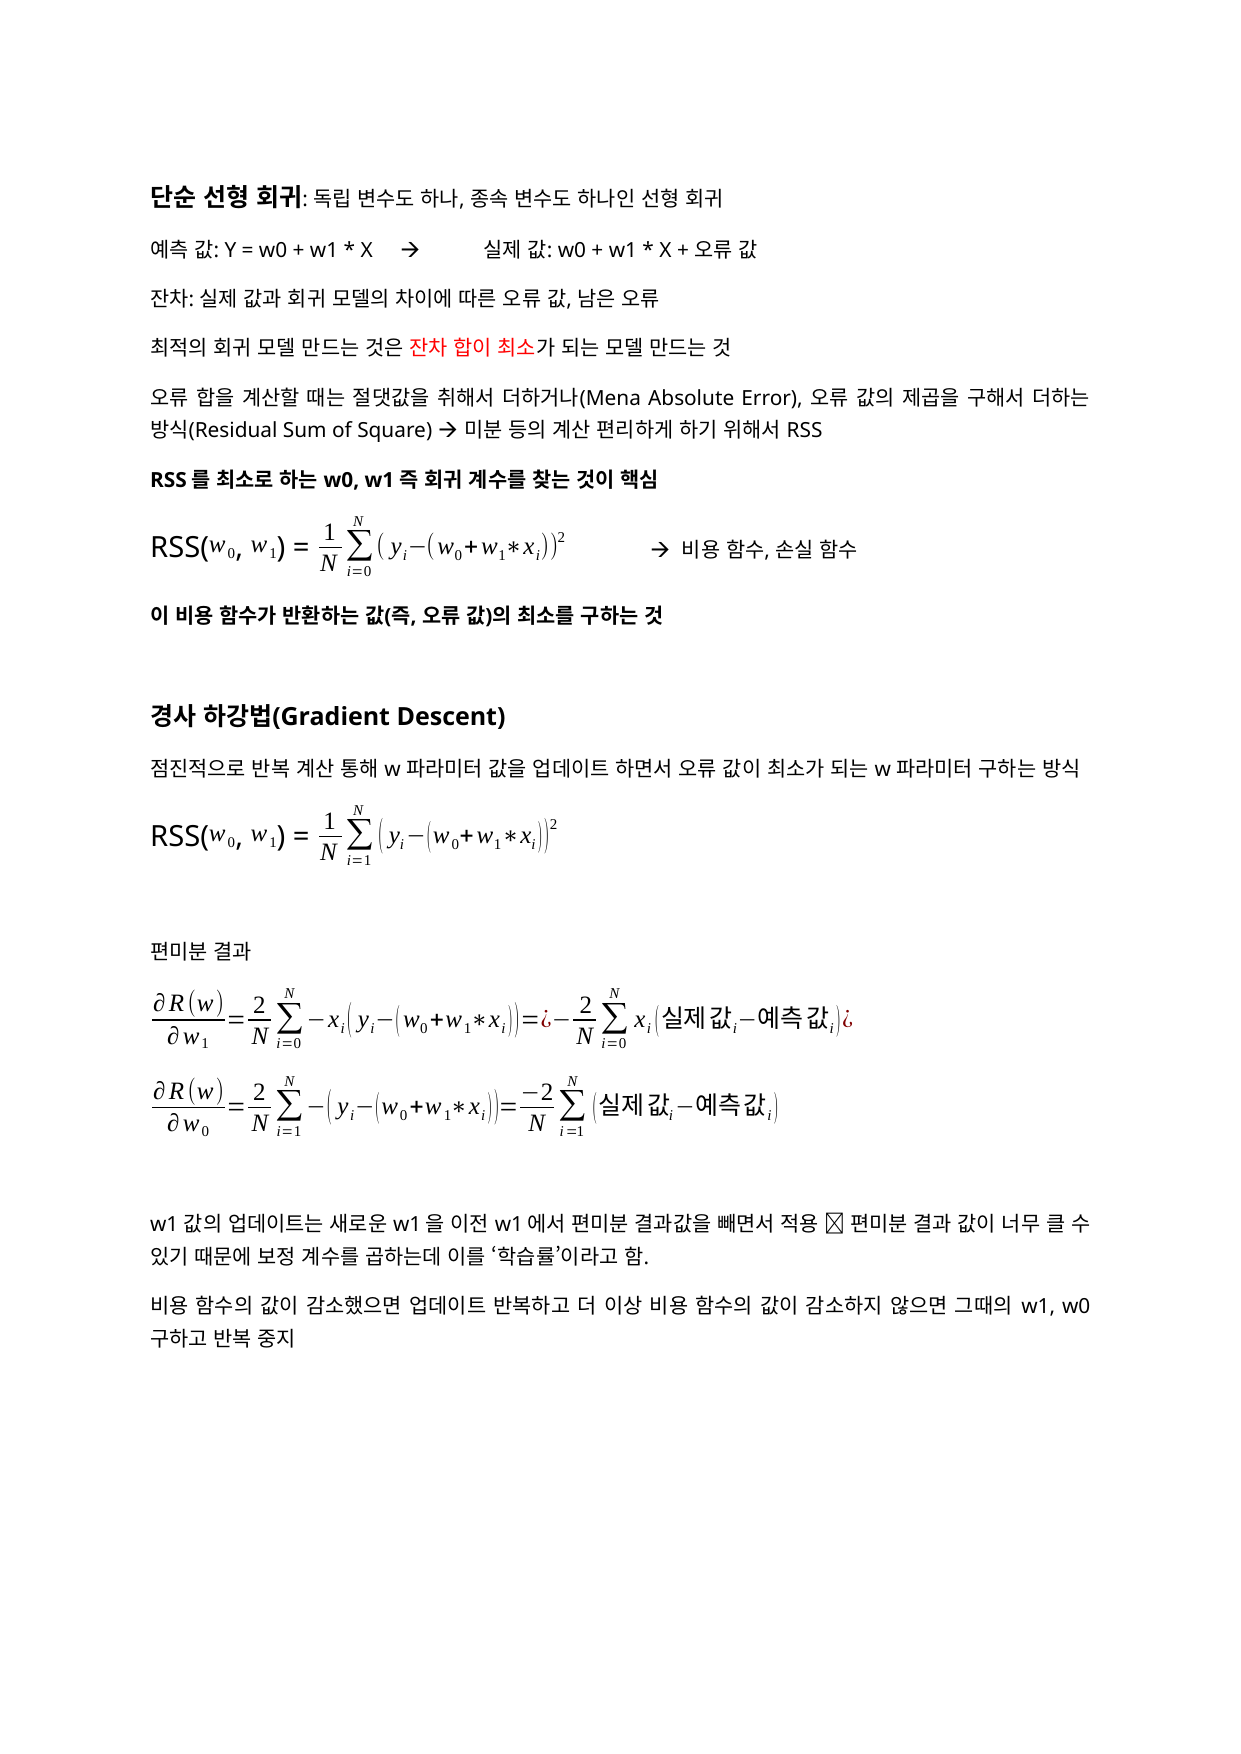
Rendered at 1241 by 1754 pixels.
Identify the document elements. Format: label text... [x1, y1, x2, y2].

text 오류 합을 계산할 때는 절댓값을 취해서 더하거나(Mena Absolute Error), 오류 값의 제곱을 구해서 더하는 방식(Residual Sum of Square) 미분 등의 계산 편리하게 하기 위해서 RSS [150, 381, 1090, 444]
text 편미분 결과 [150, 936, 1090, 966]
text RSS(, ) = 비용 함수, 손실 함수 [150, 512, 1090, 580]
text 단순 선형 회귀: 독립 변수도 하나, 종속 변수도 하나인 선형 회귀 [150, 177, 1090, 213]
text 예측 값: Y = w0 + w1 * X 실제 값: w0 + w1 * X + 오류 값 [150, 233, 1090, 263]
text 최적의 회귀 모델 만드는 것은 잔차 합이 최소가 되는 모델 만드는 것 [150, 332, 1090, 362]
text 점진적으로 반복 계산 통해 w 파라미터 값을 업데이트 하면서 오류 값이 최소가 되는 w 파라미터 구하는 방식 [150, 752, 1090, 782]
text 비용 함수의 값이 감소했으면 업데이트 반복하고 더 이상 비용 함수의 값이 감소하지 않으면 그때의 w1, w0 구하고 반복 중지 [150, 1289, 1090, 1352]
text RSS를 최소로 하는 w0, w1 즉 회귀 계수를 찾는 것이 핵심 [150, 463, 1090, 493]
text 잔차: 실제 값과 회귀 모델의 차이에 따른 오류 값, 남은 오류 [150, 282, 1090, 313]
text 경사 하강법(Gradient Descent) [150, 696, 1090, 732]
text 이 비용 함수가 반환하는 값(즉, 오류 값)의 최소를 구하는 것 [150, 599, 1090, 630]
text RSS(, ) = [150, 801, 1090, 868]
text w1 값의 업데이트는 새로운 w1을 이전 w1에서 편미분 결과값을 빼면서 적용 편미분 결과 값이 너무 클 수 있기 때문에 보정 계수를 곱하는데 이를 ‘학습률’이라고 함. [150, 1207, 1090, 1270]
